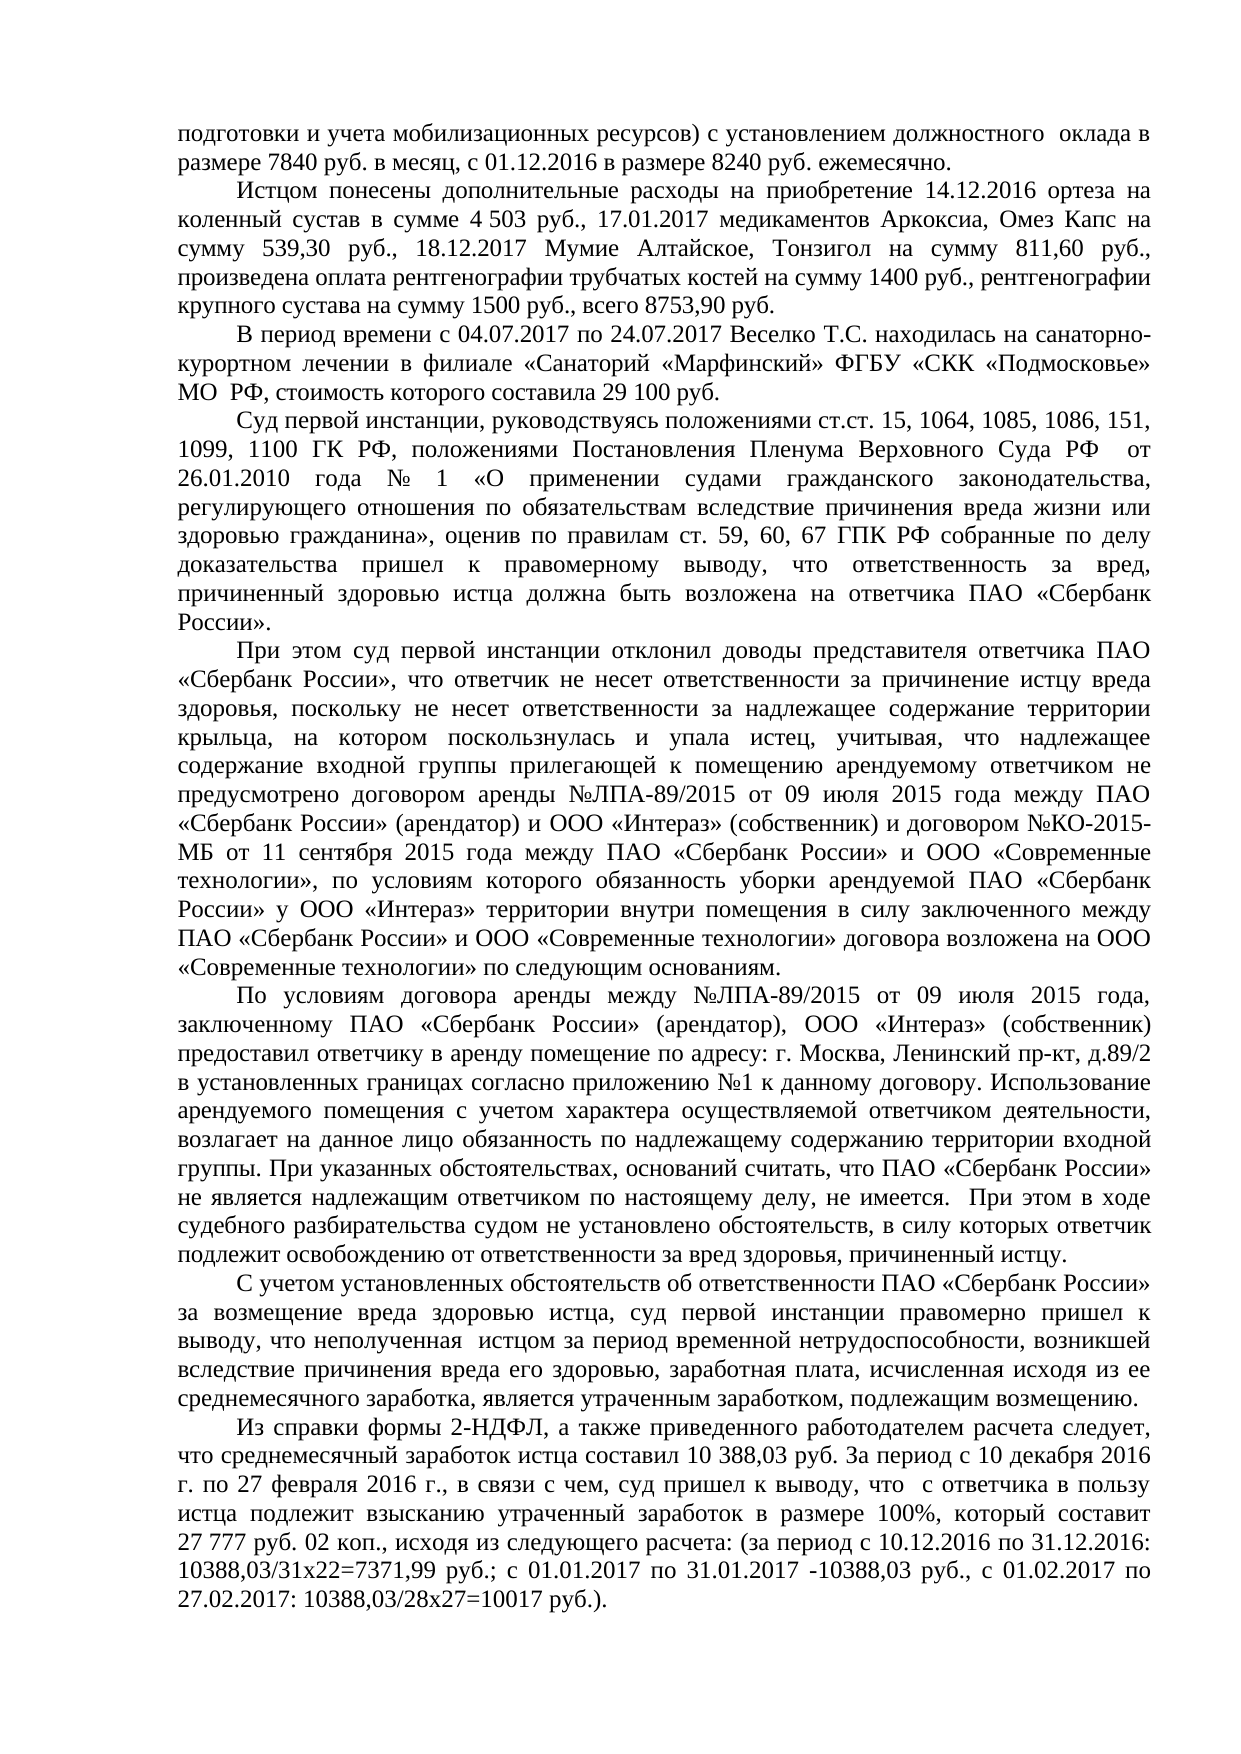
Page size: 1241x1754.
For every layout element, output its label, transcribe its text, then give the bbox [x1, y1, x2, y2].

text С учетом установленных обстоятельств об ответственности ПАО «Сбербанк России» за возмещение вреда здоровью истца, суд первой инстанции правомерно пришел к выводу, что неполученная истцом за период временной нетрудоспособности, возникшей вследствие причинения вреда его здоровью, заработная плата, исчисленная исходя из ее среднемесячного заработка, является утраченным заработком, подлежащим возмещению. [177, 1268, 1152, 1412]
text При этом суд первой инстанции отклонил доводы представителя ответчика ПАО «Сбербанк России», что ответчик не несет ответственности за причинение истцу вреда здоровья, поскольку не несет ответственности за надлежащее содержание территории крыльца, на котором поскользнулась и упала истец, учитывая, что надлежащее содержание входной группы прилегающей к помещению арендуемому ответчиком не предусмотрено договором аренды №ЛПА-89/2015 от 09 июля 2015 года между ПАО «Сбербанк России» (арендатор) и ООО «Интераз» (собственник) и договором №КО-2015-МБ от 11 сентября 2015 года между ПАО «Сбербанк России» и ООО «Современные технологии», по условиям которого обязанность уборки арендуемой ПАО «Сбербанк России» у ООО «Интераз» территории внутри помещения в силу заключенного между ПАО «Сбербанк России» и ООО «Современные технологии» договора возложена на ООО «Современные технологии» по следующим основаниям. [177, 636, 1152, 981]
text Истцом понесены дополнительные расходы на приобретение 14.12.2016 ортеза на коленный сустав в сумме 4 503 руб., 17.01.2017 медикаментов Аркоксиа, Омез Капс на сумму 539,30 руб., 18.12.2017 Мумие Алтайское, Тонзигол на сумму 811,60 руб., произведена оплата рентгенографии трубчатых костей на сумму 1400 руб., рентгенографии крупного сустава на сумму 1500 руб., всего 8753,90 руб. [177, 176, 1152, 319]
text Суд первой инстанции, руководствуясь положениями ст.ст. 15, 1064, 1085, 1086, 151, 1099, 1100 ГК РФ, положениями Постановления Пленума Верховного Суда РФ от 26.01.2010 года № 1 «О применении судами гражданского законодательства, регулирующего отношения по обязательствам вследствие причинения вреда жизни или здоровью гражданина», оценив по правилам ст. 59, 60, 67 ГПК РФ собранные по делу доказательства пришел к правомерному выводу, что ответственность за вред, причиненный здоровью истца должна быть возложена на ответчика ПАО «Сбербанк России». [177, 406, 1152, 636]
text Из справки формы 2-НДФЛ, а также приведенного работодателем расчета следует, что среднемесячный заработок истца составил 10 388,03 руб. За период с 10 декабря 2016 г. по 27 февраля 2016 г., в связи с чем, суд пришел к выводу, что с ответчика в пользу истца подлежит взысканию утраченный заработок в размере 100%, который составит 27 777 руб. 02 коп., исходя из следующего расчета: (за период с 10.12.2016 по 31.12.2016: 10388,03/31х22=7371,99 руб.; с 01.01.2017 по 31.01.2017 -10388,03 руб., с 01.02.2017 по 27.02.2017: 10388,03/28х27=10017 руб.). [177, 1412, 1152, 1613]
text В период времени с 04.07.2017 по 24.07.2017 Веселко Т.С. находилась на санаторно-курортном лечении в филиале «Санаторий «Марфинский» ФГБУ «СКК «Подмосковье» МО РФ, стоимость которого составила 29 100 руб. [177, 319, 1152, 406]
text По условиям договора аренды между №ЛПА-89/2015 от 09 июля 2015 года, заключенному ПАО «Сбербанк России» (арендатор), ООО «Интераз» (собственник) предоставил ответчику в аренду помещение по адресу: г. Москва, Ленинский пр-кт, д.89/2 в установленных границах согласно приложению №1 к данному договору. Использование арендуемого помещения с учетом характера осуществляемой ответчиком деятельности, возлагает на данное лицо обязанность по надлежащему содержанию территории входной группы. При указанных обстоятельствах, оснований считать, что ПАО «Сбербанк России» не является надлежащим ответчиком по настоящему делу, не имеется. При этом в ходе судебного разбирательства судом не установлено обстоятельств, в силу которых ответчик подлежит освобождению от ответственности за вред здоровья, причиненный истцу. [177, 981, 1152, 1268]
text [177, 118, 1152, 176]
